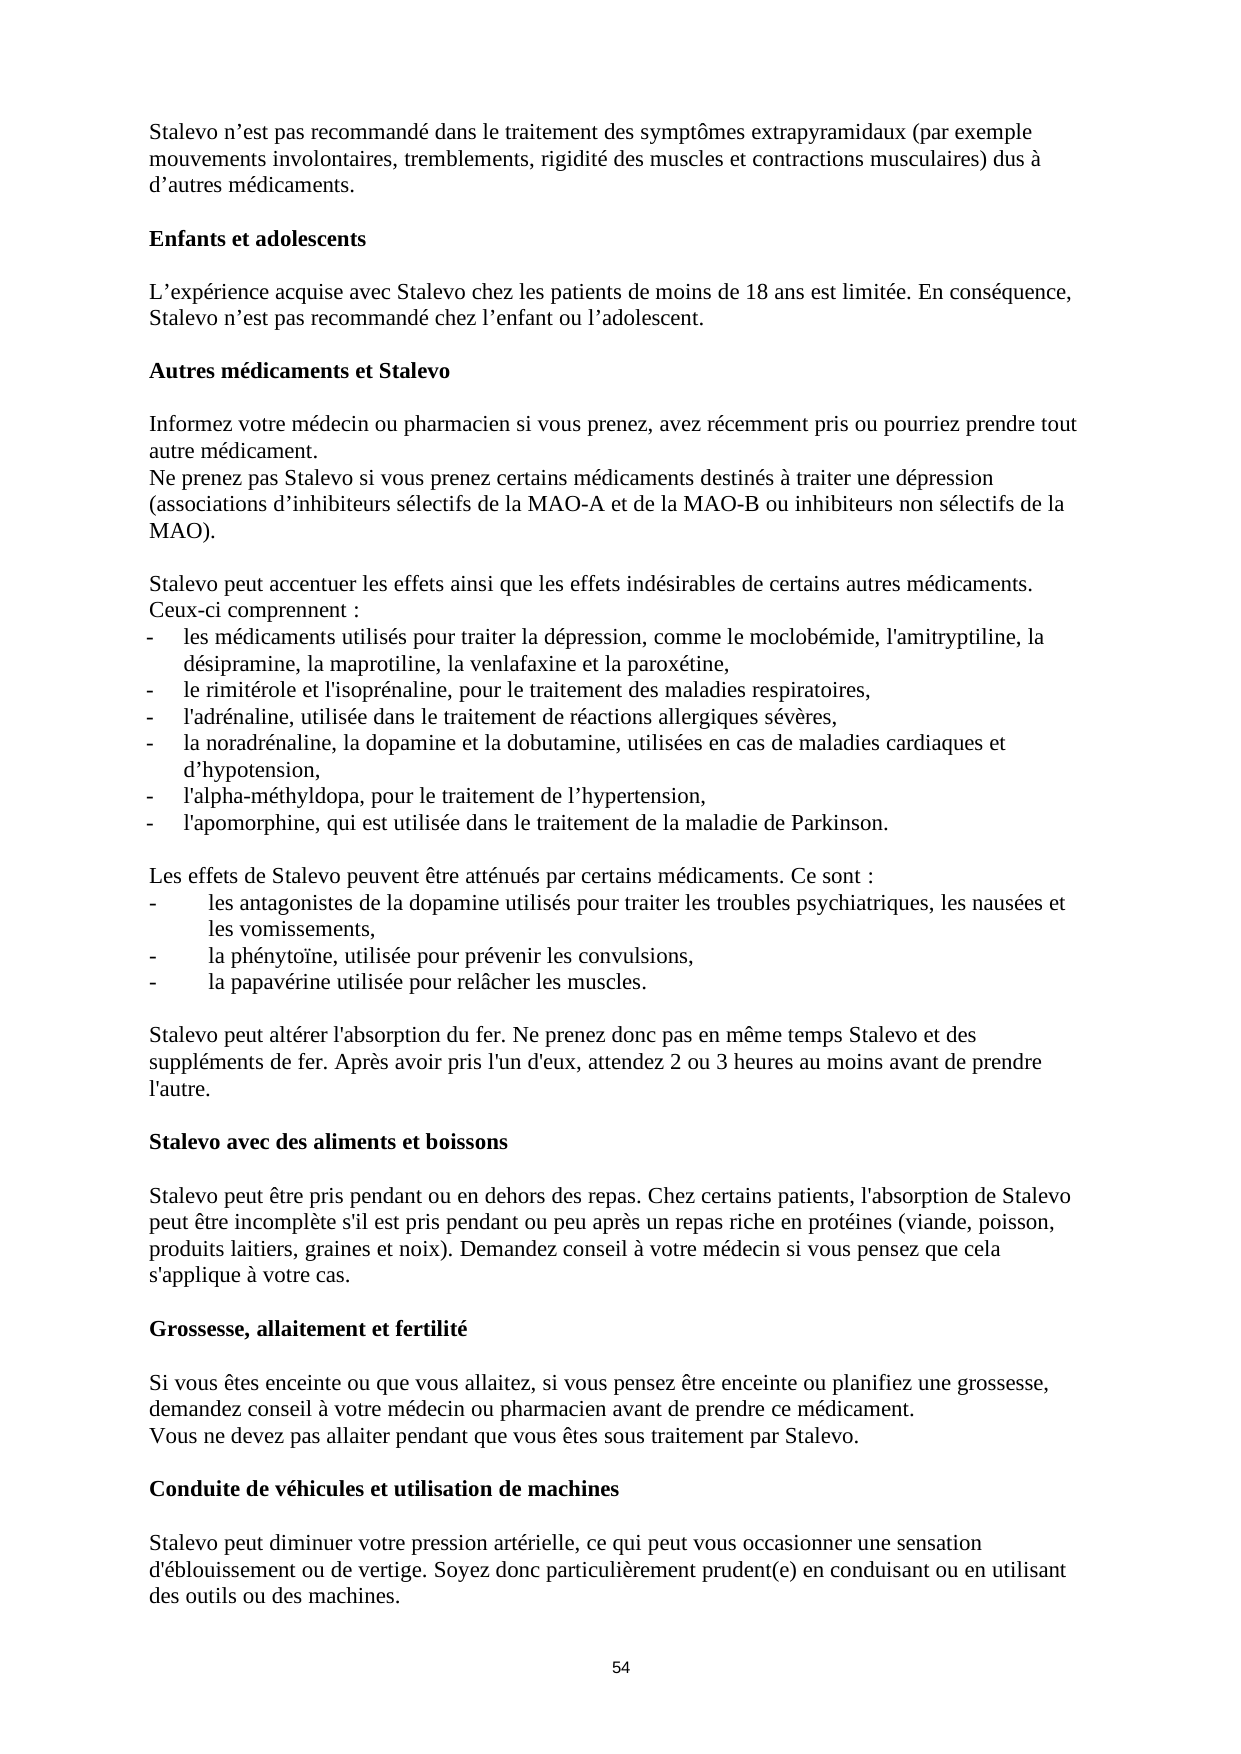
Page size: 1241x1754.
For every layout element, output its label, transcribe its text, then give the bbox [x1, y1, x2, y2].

list la noradrénaline, la dopamine et la dobutamine, utilisées en cas de maladies cardiaques et d’hypotension, [146, 729, 1093, 782]
text Grossesse, allaitement et fertilité [149, 1314, 1093, 1342]
list Vous ne devez pas allaiter pendant que vous êtes sous traitement par Stalevo. [149, 1422, 1093, 1448]
list l'alpha-méthyldopa, pour le traitement de l’hypertension, [146, 782, 1093, 809]
text Stalevo avec des aliments et boissons [149, 1127, 1093, 1154]
list Si vous êtes enceinte ou que vous allaitez, si vous pensez être enceinte ou planifiez une grossesse, demandez conseil à votre médecin ou pharmacien avant de prendre ce médicament. [149, 1369, 1093, 1422]
list l'adrénaline, utilisée dans le traitement de réactions allergiques sévères, [146, 702, 1093, 729]
text Conduite de véhicules et utilisation de machines [149, 1475, 1093, 1502]
text Stalevo n’est pas recommandé dans le traitement des symptômes extrapyramidaux (par exemple mouvements involontaires, tremblements, rigidité des muscles et contractions musculaires) dus à d’autres médicaments. [149, 118, 1093, 198]
list Stalevo peut accentuer les effets ainsi que les effets indésirables de certains autres médicaments. Ceux-ci comprennent : [149, 570, 1093, 623]
list les médicaments utilisés pour traiter la dépression, comme le moclobémide, l'amitryptiline, la désipramine, la maprotiline, la venlafaxine et la paroxétine, [146, 623, 1093, 676]
text Ne prenez pas Stalevo si vous prenez certains médicaments destinés à traiter une dépression (associations d’inhibiteurs sélectifs de la MAO-A et de la MAO-B ou inhibiteurs non sélectifs de la MAO). [149, 463, 1093, 543]
text Stalevo peut altérer l'absorption du fer. Ne prenez donc pas en même temps Stalevo et des suppléments de fer. Après avoir pris l'un d'eux, attendez 2 ou 3 heures au moins avant de prendre l'autre. [149, 1021, 1093, 1101]
list le rimitérole et l'isoprénaline, pour le traitement des maladies respiratoires, [146, 676, 1093, 702]
list l'apomorphine, qui est utilisée dans le traitement de la maladie de Parkinson. [146, 809, 1093, 835]
text Stalevo peut être pris pendant ou en dehors des repas. Chez certains patients, l'absorption de Stalevo peut être incomplète s'il est pris pendant ou peu après un repas riche en protéines (viande, poisson, produits laitiers, graines et noix). Demandez conseil à votre médecin si vous pensez que cela s'applique à votre cas. [149, 1182, 1093, 1288]
text - la phénytoïne, utilisée pour prévenir les convulsions, [149, 942, 1093, 968]
text Informez votre médecin ou pharmacien si vous prenez, avez récemment pris ou pourriez prendre tout autre médicament. [149, 410, 1093, 463]
text - la papavérine utilisée pour relâcher les muscles. [149, 968, 1093, 995]
list L’expérience acquise avec Stalevo chez les patients de moins de 18 ans est limitée. En conséquence, Stalevo n’est pas recommandé chez l’enfant ou l’adolescent. [149, 277, 1093, 331]
text Autres médicaments et Stalevo [149, 357, 1093, 384]
text - les antagonistes de la dopamine utilisés pour traiter les troubles psychiatriques, les nausées et les vomissements, [149, 888, 1093, 942]
text Les effets de Stalevo peuvent être atténués par certains médicaments. Ce sont : [149, 862, 1093, 888]
list Stalevo peut diminuer votre pression artérielle, ce qui peut vous occasionner une sensation d'éblouissement ou de vertige. Soyez donc particulièrement prudent(e) en conduisant ou en utilisant des outils ou des machines. [149, 1529, 1093, 1609]
text Enfants et adolescents [149, 224, 1093, 251]
